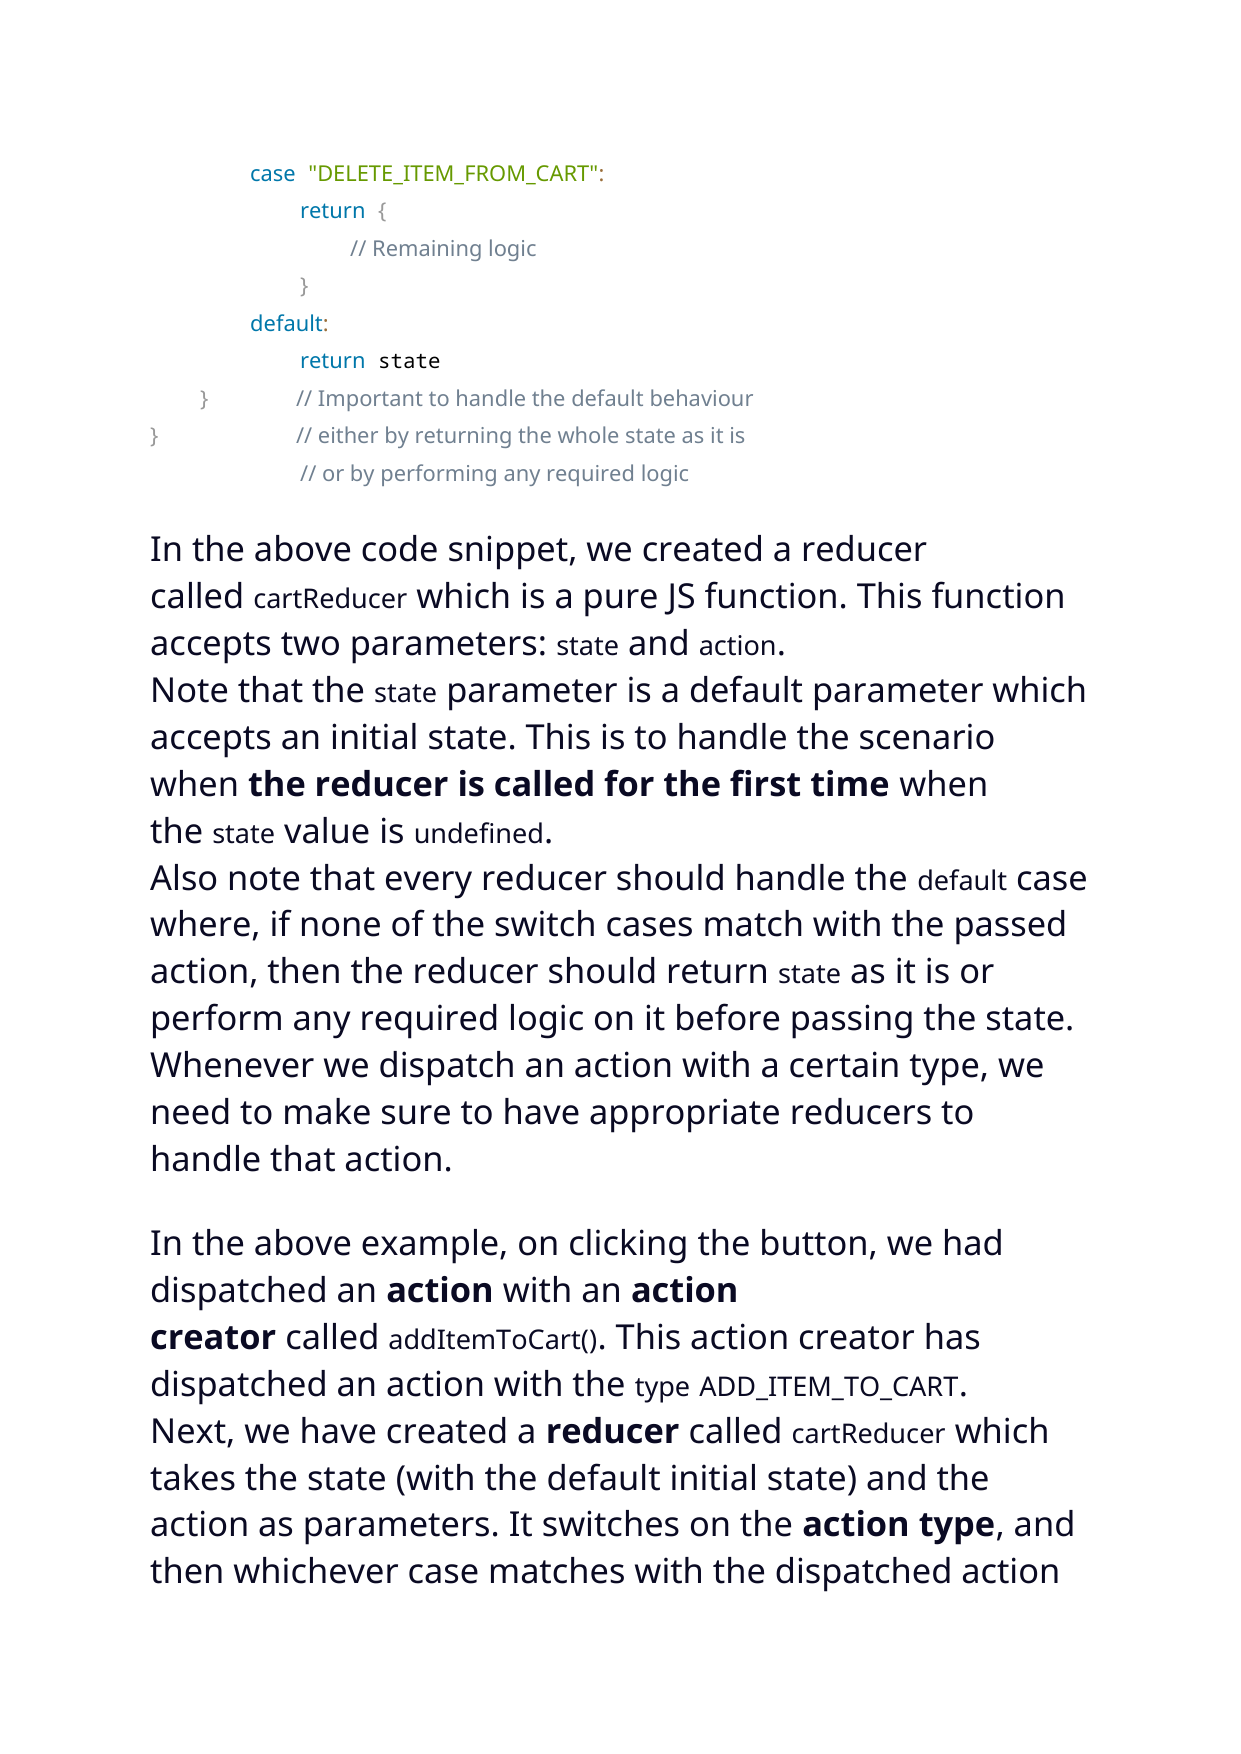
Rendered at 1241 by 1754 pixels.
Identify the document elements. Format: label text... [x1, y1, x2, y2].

text Whenever we dispatch an action with a certain type, we need to make sure to have appropriate reducers to handle that action. [150, 1041, 1090, 1181]
text // Remaining logic [150, 225, 1090, 262]
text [150, 1406, 1090, 1594]
text Note that the state parameter is a default parameter which accepts an initial state. This is to handle the scenario when the reducer is called for the first time when the state value is undefined. [150, 666, 1090, 853]
text default: [150, 300, 1090, 337]
text } // either by returning the whole state as it is [150, 412, 1090, 450]
text return { [150, 187, 1090, 225]
text In the above code snippet, we created a reducer called cartReducer which is a pure JS function. This function accepts two parameters: state and action. [150, 525, 1090, 666]
text } [150, 262, 1090, 300]
text return state [150, 337, 1090, 375]
text } // Important to handle the default behaviour [150, 375, 1090, 412]
text case "DELETE_ITEM_FROM_CART": [150, 150, 1090, 187]
text Also note that every reducer should handle the default case where, if none of the switch cases match with the passed action, then the reducer should return state as it is or perform any required logic on it before passing the state. [150, 853, 1090, 1041]
text In the above example, on clicking the button, we had dispatched an action with an action creator called addItemToCart(). This action creator has dispatched an action with the type ADD_ITEM_TO_CART. [150, 1219, 1090, 1406]
text // or by performing any required logic [150, 450, 1090, 487]
